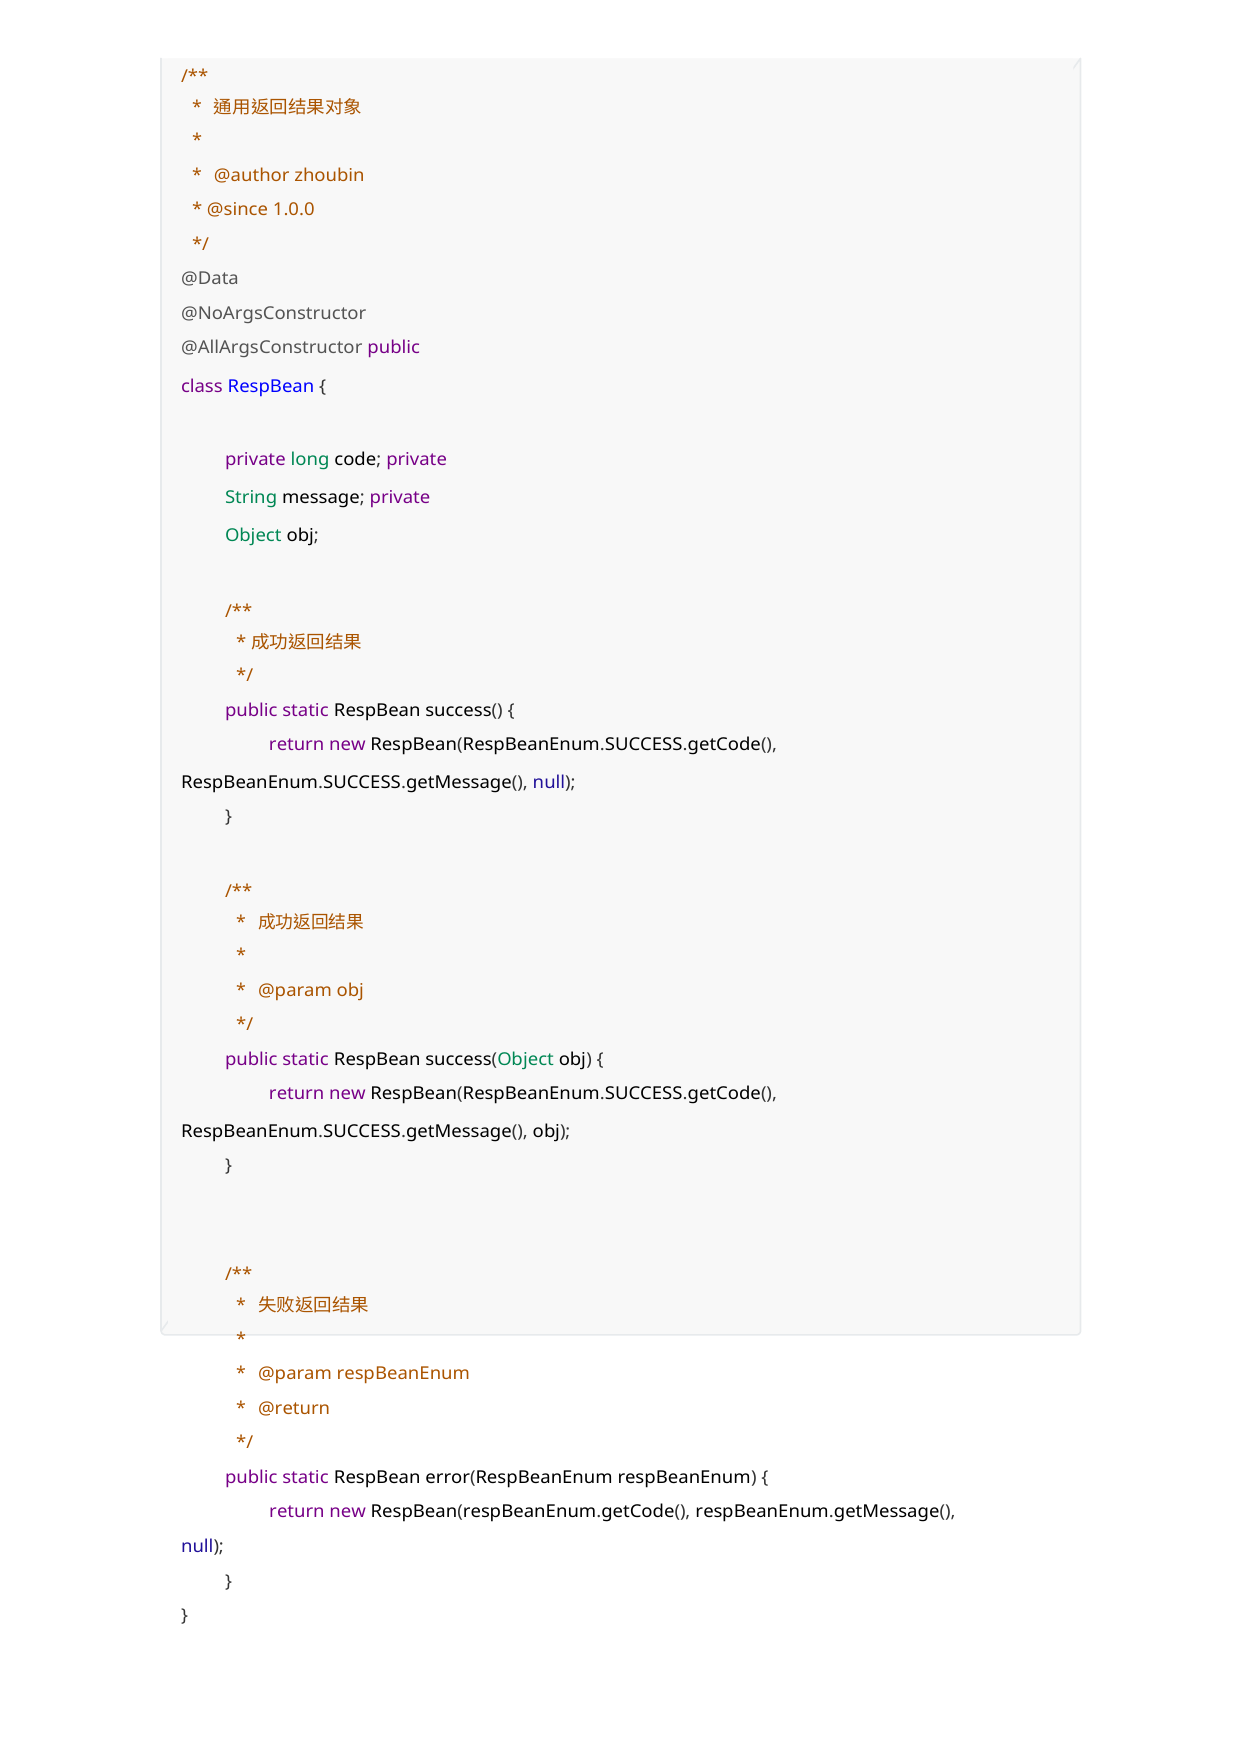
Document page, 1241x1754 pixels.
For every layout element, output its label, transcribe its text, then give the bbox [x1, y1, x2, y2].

text * [192, 127, 1094, 152]
text * 成功返回结果 [236, 629, 1094, 653]
text } [225, 1157, 1094, 1175]
text return new RespBean(respBeanEnum.getCode(), respBeanEnum.getMessage(), [269, 1499, 1094, 1523]
text @Data [181, 266, 1094, 290]
text null); [181, 1534, 1094, 1558]
text */ [192, 231, 1094, 255]
list @author zhoubin [192, 162, 1094, 186]
text return new RespBean(RespBeanEnum.SUCCESS.getCode(), RespBeanEnum.SUCCESS.getMessage(), obj); [181, 1081, 833, 1143]
text * [236, 1326, 1094, 1350]
text */ [236, 1012, 1094, 1036]
text /** [225, 1262, 1094, 1286]
text } [225, 808, 1094, 826]
text * @since 1.0.0 [192, 197, 1094, 221]
text } [181, 1603, 1094, 1627]
list 成功返回结果 [236, 909, 1094, 933]
text * [236, 942, 1094, 967]
text return new RespBean(RespBeanEnum.SUCCESS.getCode(), RespBeanEnum.SUCCESS.getMessage(), null); [181, 732, 833, 794]
text */ [236, 1430, 1094, 1454]
list 失败返回结果 [236, 1293, 1094, 1317]
list @param respBeanEnum [236, 1361, 1094, 1385]
text /** [181, 63, 1094, 87]
text } [225, 1568, 1094, 1592]
text private long code; private String message; private Object obj; [225, 446, 486, 547]
list @param obj [236, 977, 1094, 1001]
list 通用返回结果对象 [192, 94, 1094, 118]
text @AllArgsConstructor public class RespBean { [181, 335, 446, 397]
text @NoArgsConstructor [181, 300, 1094, 324]
text public static RespBean success(Object obj) { [225, 1046, 1094, 1070]
text /** [225, 878, 1094, 902]
text /** [225, 598, 1094, 623]
text */ [236, 663, 1094, 687]
text public static RespBean error(RespBeanEnum respBeanEnum) { [225, 1464, 1094, 1488]
text public static RespBean success() { [225, 697, 1094, 721]
list @return [236, 1395, 1094, 1419]
